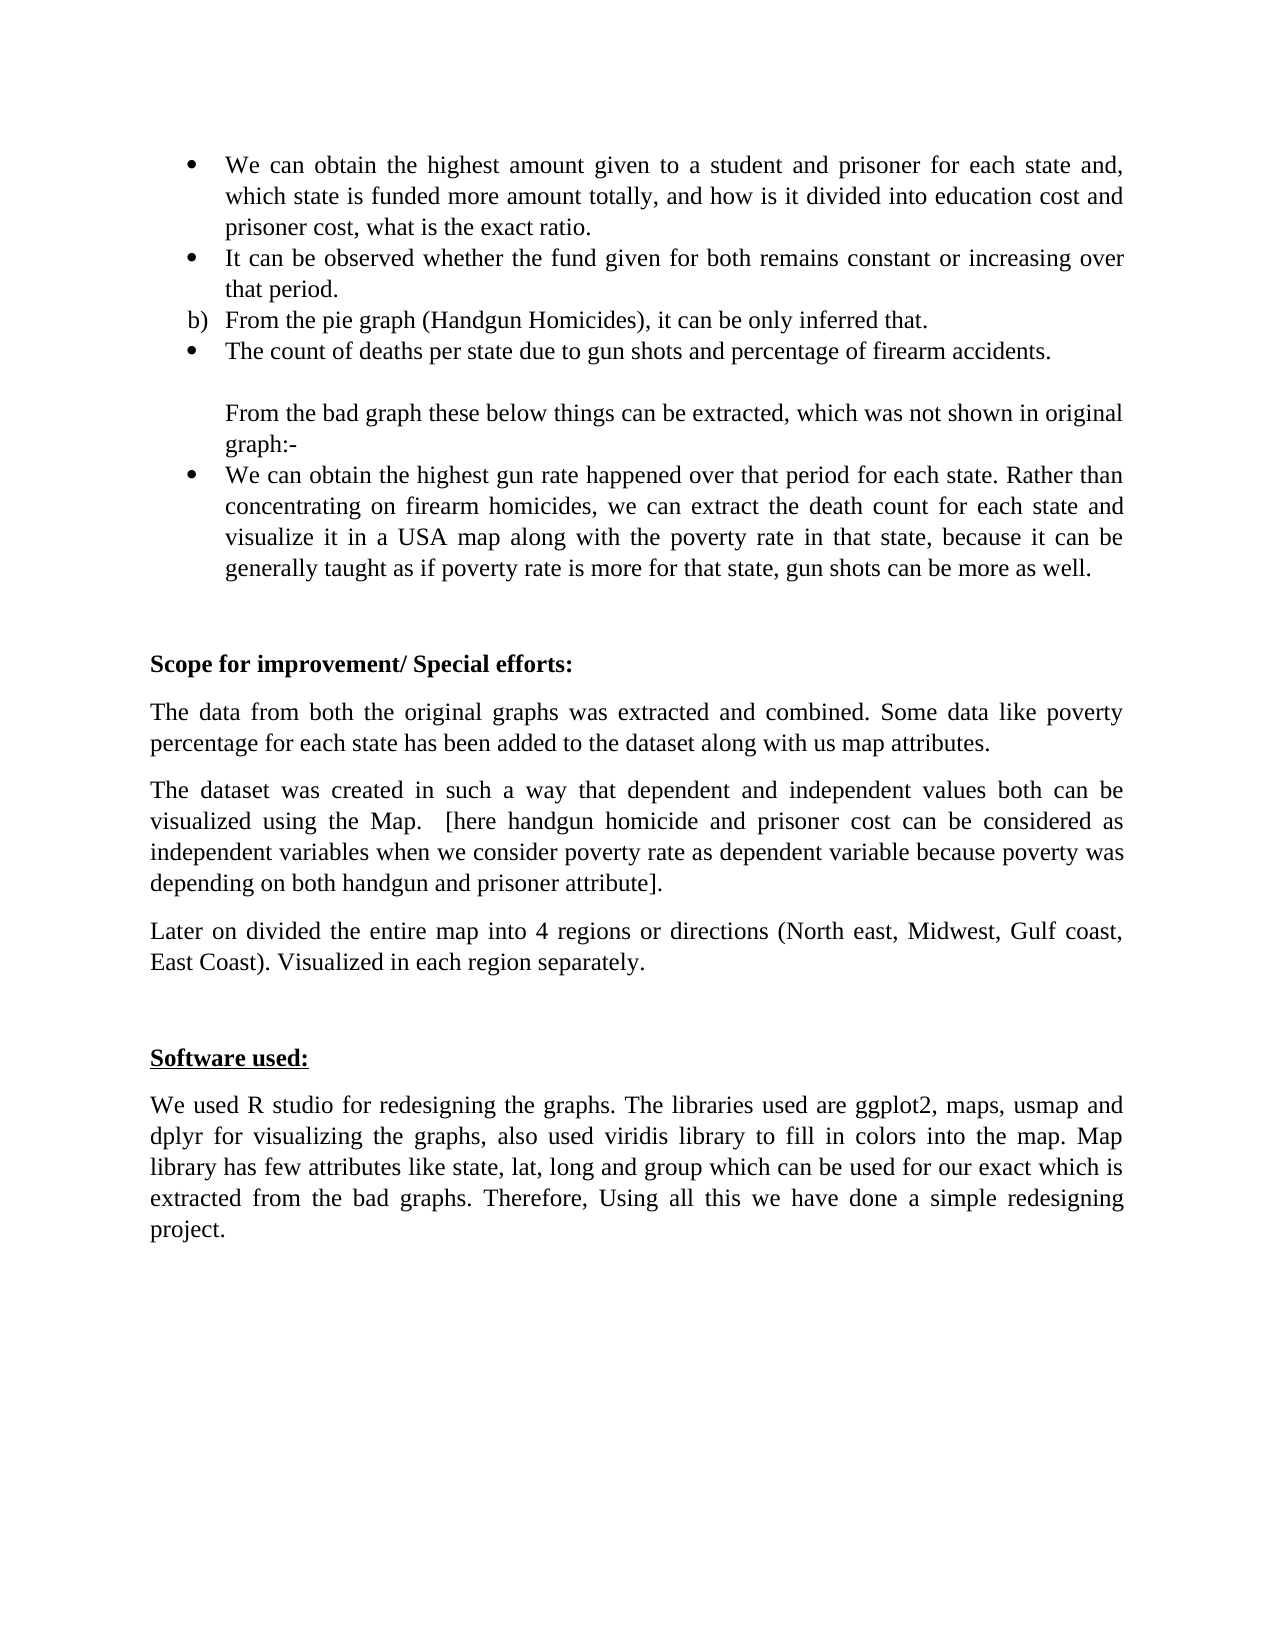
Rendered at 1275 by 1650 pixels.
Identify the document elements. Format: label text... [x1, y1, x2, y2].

list From the pie graph (Handgun Homicides), it can be only inferred that. [187, 305, 1125, 334]
list The count of deaths per state due to gun shots and percentage of firearm accidents. [187, 336, 1125, 365]
list From the bad graph these below things can be extracted, which was not shown in original graph:- [225, 398, 1125, 458]
text The dataset was created in such a way that dependent and independent values both can be visualized using the Map. [here handgun homicide and prisoner cost can be considered as independent variables when we consider poverty rate as dependent variable because poverty was depending on both handgun and prisoner attribute]. [150, 775, 1125, 897]
text Scope for improvement/ Special efforts: [150, 649, 1125, 678]
text Software used: [150, 1043, 1125, 1071]
list We can obtain the highest amount given to a student and prisoner for each state and, which state is funded more amount totally, and how is it divided into education cost and prisoner cost, what is the exact ratio. [187, 150, 1125, 241]
text Later on divided the entire map into 4 regions or directions (North east, Midwest, Gulf coast, East Coast). Visualized in each region separately. [150, 916, 1125, 976]
text The data from both the original graphs was extracted and combined. Some data like poverty percentage for each state has been added to the dataset along with us map attributes. [150, 697, 1125, 756]
list We can obtain the highest gun rate happened over that period for each state. Rather than concentrating on firearm homicides, we can extract the death count for each state and visualize it in a USA map along with the poverty rate in that state, because it can be generally taught as if poverty rate is more for that state, gun shots can be more as well. [187, 460, 1125, 582]
list It can be observed whether the fund given for both remains constant or increasing over that period. [187, 243, 1125, 303]
text We used R studio for redesigning the graphs. The libraries used are ggplot2, maps, usmap and dplyr for visualizing the graphs, also used viridis library to fill in colors into the map. Map library has few attributes like state, lat, long and group which can be used for our exact which is extracted from the bad graphs. Therefore, Using all this we have done a simple redesigning project. [150, 1090, 1125, 1243]
